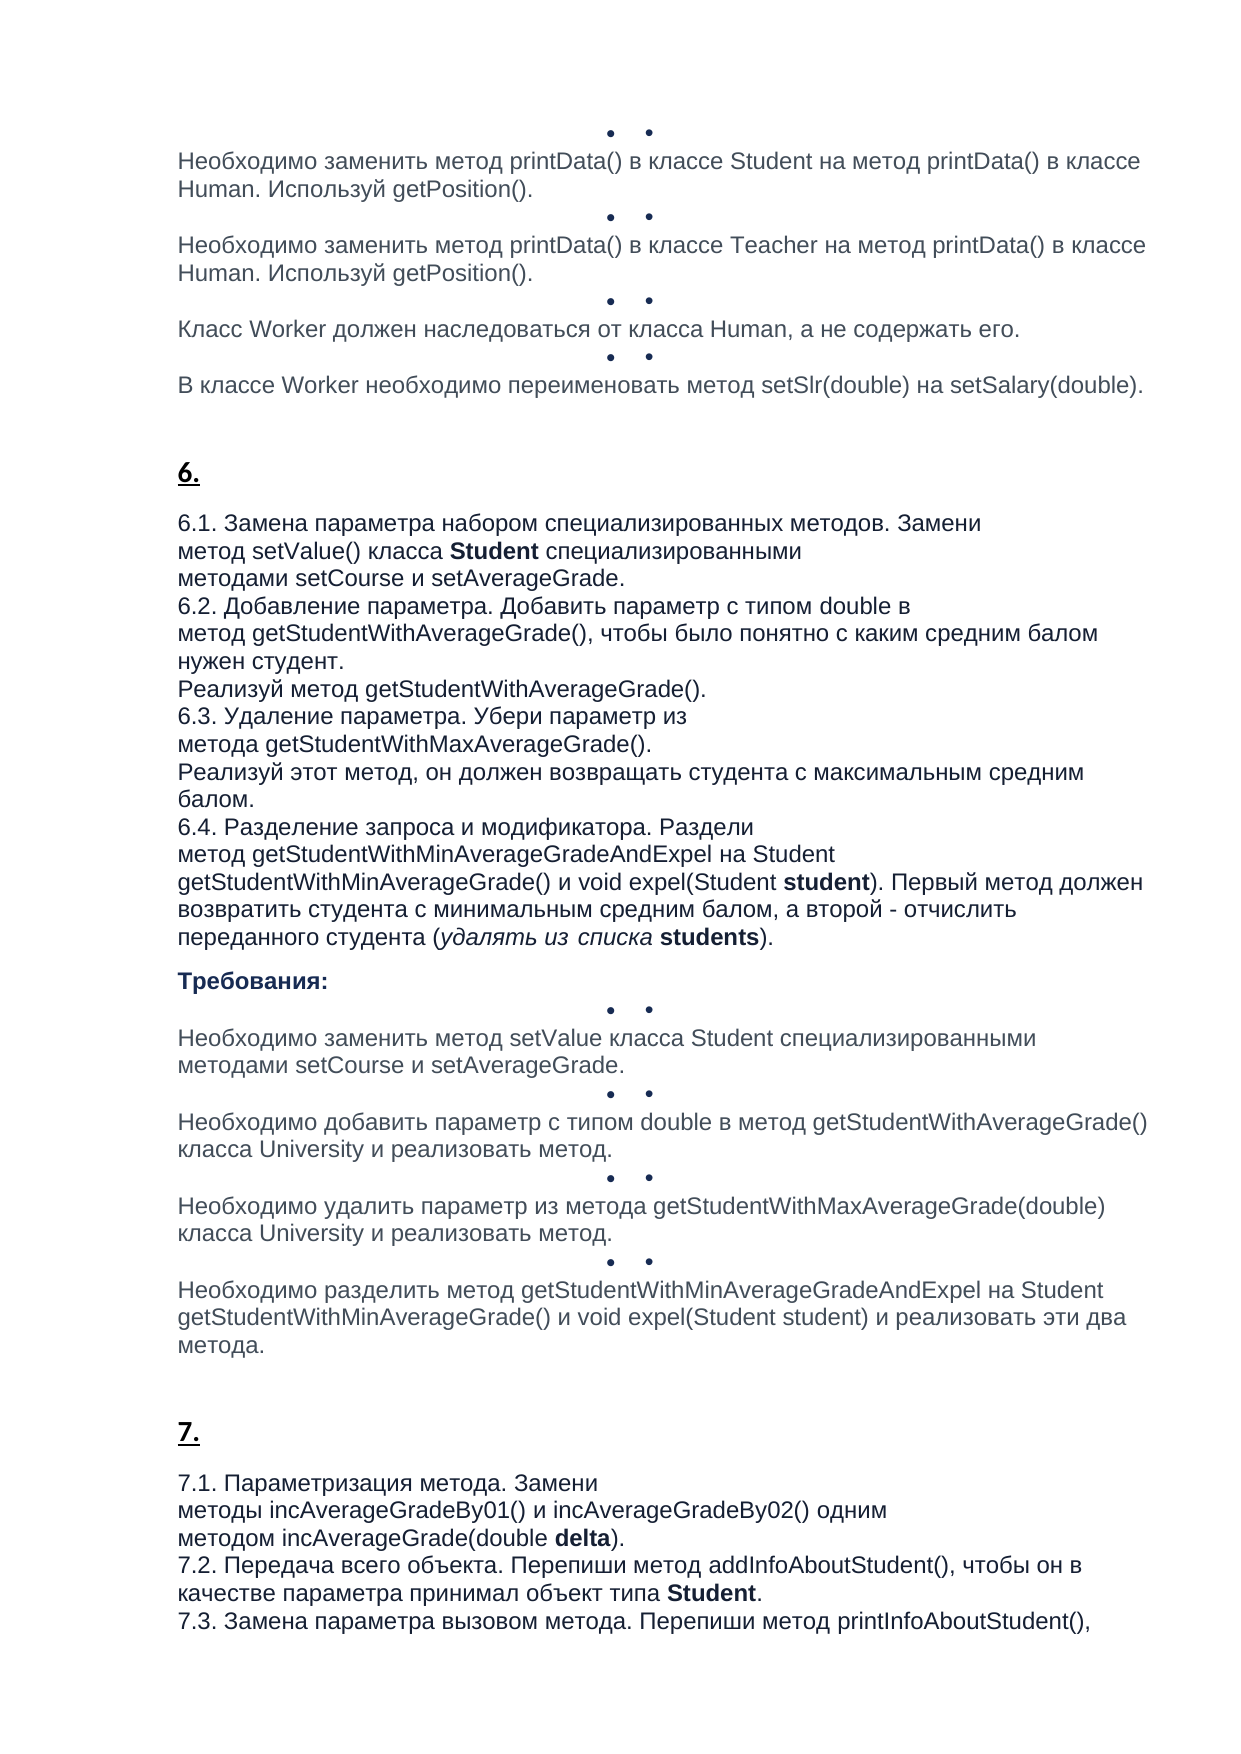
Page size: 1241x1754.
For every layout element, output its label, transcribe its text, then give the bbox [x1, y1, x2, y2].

text 6. [177, 454, 1152, 489]
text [177, 1468, 1152, 1634]
text В классе Worker необходимо переименовать метод setSlr(double) на setSalary(double). [177, 371, 1152, 399]
list • [108, 1247, 1152, 1276]
list • [108, 1163, 1152, 1192]
text Необходимо удалить параметр из метода getStudentWithMaxAverageGrade(double) класса University и реализовать метод. [177, 1192, 1152, 1247]
list • [108, 118, 1152, 147]
text Необходимо заменить метод printData() в классе Teacher на метод printData() в классе Human. Используй getPosition(). [177, 231, 1152, 286]
text 7. [177, 1413, 1152, 1449]
text 6.1. Замена параметра набором специализированных методов. Замени метод setValue() класса Student специализированными методами setCourse и setAverageGrade. 6.2. Добавление параметра. Добавить параметр с типом double в метод getStudentWithAverageGrade(), чтобы было понятно с каким средним балом нужен студент. Реализуй метод getStudentWithAverageGrade(). 6.3. Удаление параметра. Убери параметр из метода getStudentWithMaxAverageGrade(). Реализуй этот метод, он должен возвращать студента с максимальным средним балом. 6.4. Разделение запроса и модификатора. Раздели метод getStudentWithMinAverageGradeAndExpel на Student getStudentWithMinAverageGrade() и void expel(Student student). Первый метод должен возвратить студента с минимальным средним балом, а второй - отчислить переданного студента (удалять из списка students). [177, 509, 1152, 951]
text Требования: [177, 967, 1152, 995]
text Необходимо разделить метод getStudentWithMinAverageGradeAndExpel на Student getStudentWithMinAverageGrade() и void expel(Student student) и реализовать эти два метода. [177, 1276, 1152, 1358]
list • [108, 1079, 1152, 1108]
text Необходимо заменить метод setValue класса Student специализированными методами setCourse и setAverageGrade. [177, 1024, 1152, 1079]
list • [108, 342, 1152, 371]
text Класс Worker должен наследоваться от класса Human, а не содержать его. [177, 315, 1152, 342]
list • [108, 995, 1152, 1024]
list • [108, 286, 1152, 315]
text Необходимо добавить параметр с типом double в метод getStudentWithAverageGrade() класса University и реализовать метод. [177, 1108, 1152, 1163]
list • [108, 202, 1152, 231]
text Необходимо заменить метод printData() в классе Student на метод printData() в классе Human. Используй getPosition(). [177, 147, 1152, 202]
